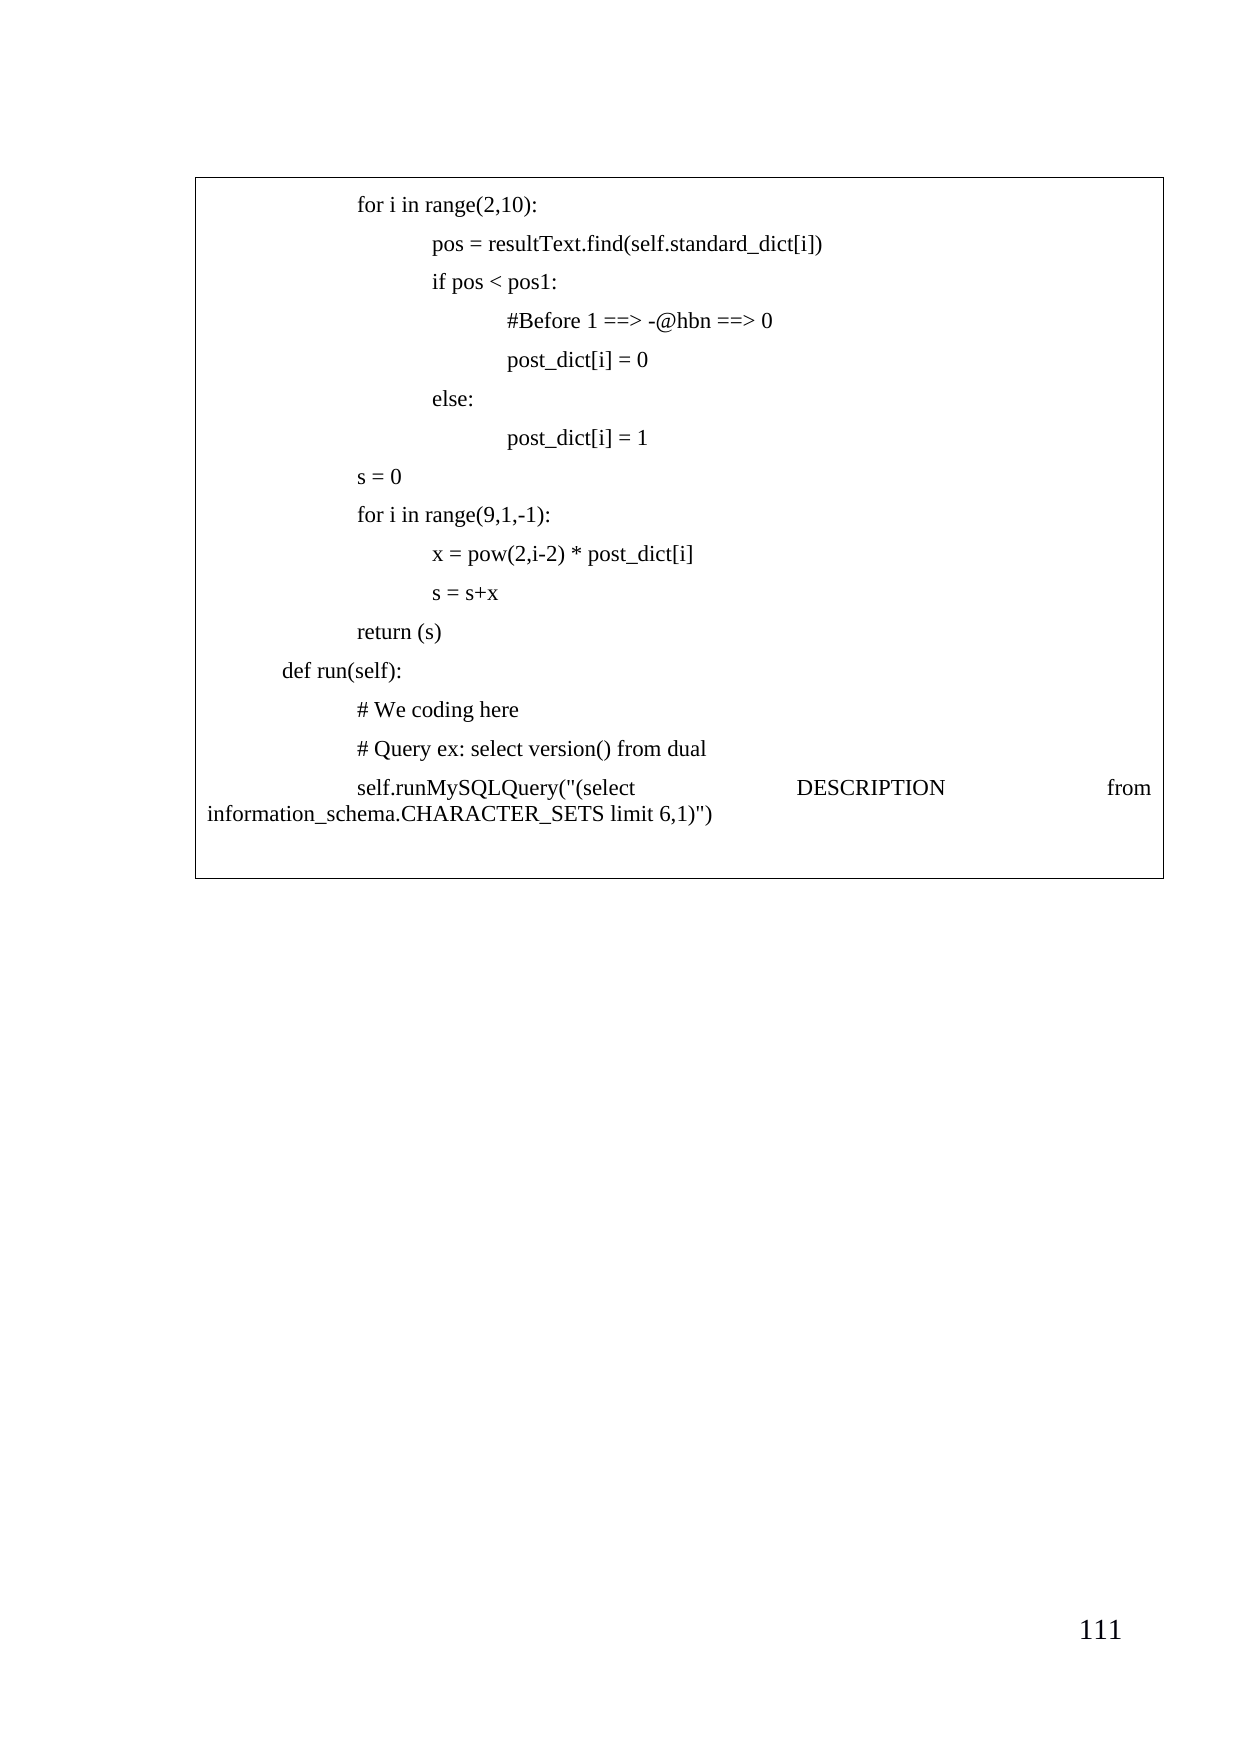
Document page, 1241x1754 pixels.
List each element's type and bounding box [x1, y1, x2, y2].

table_header [196, 178, 1163, 878]
